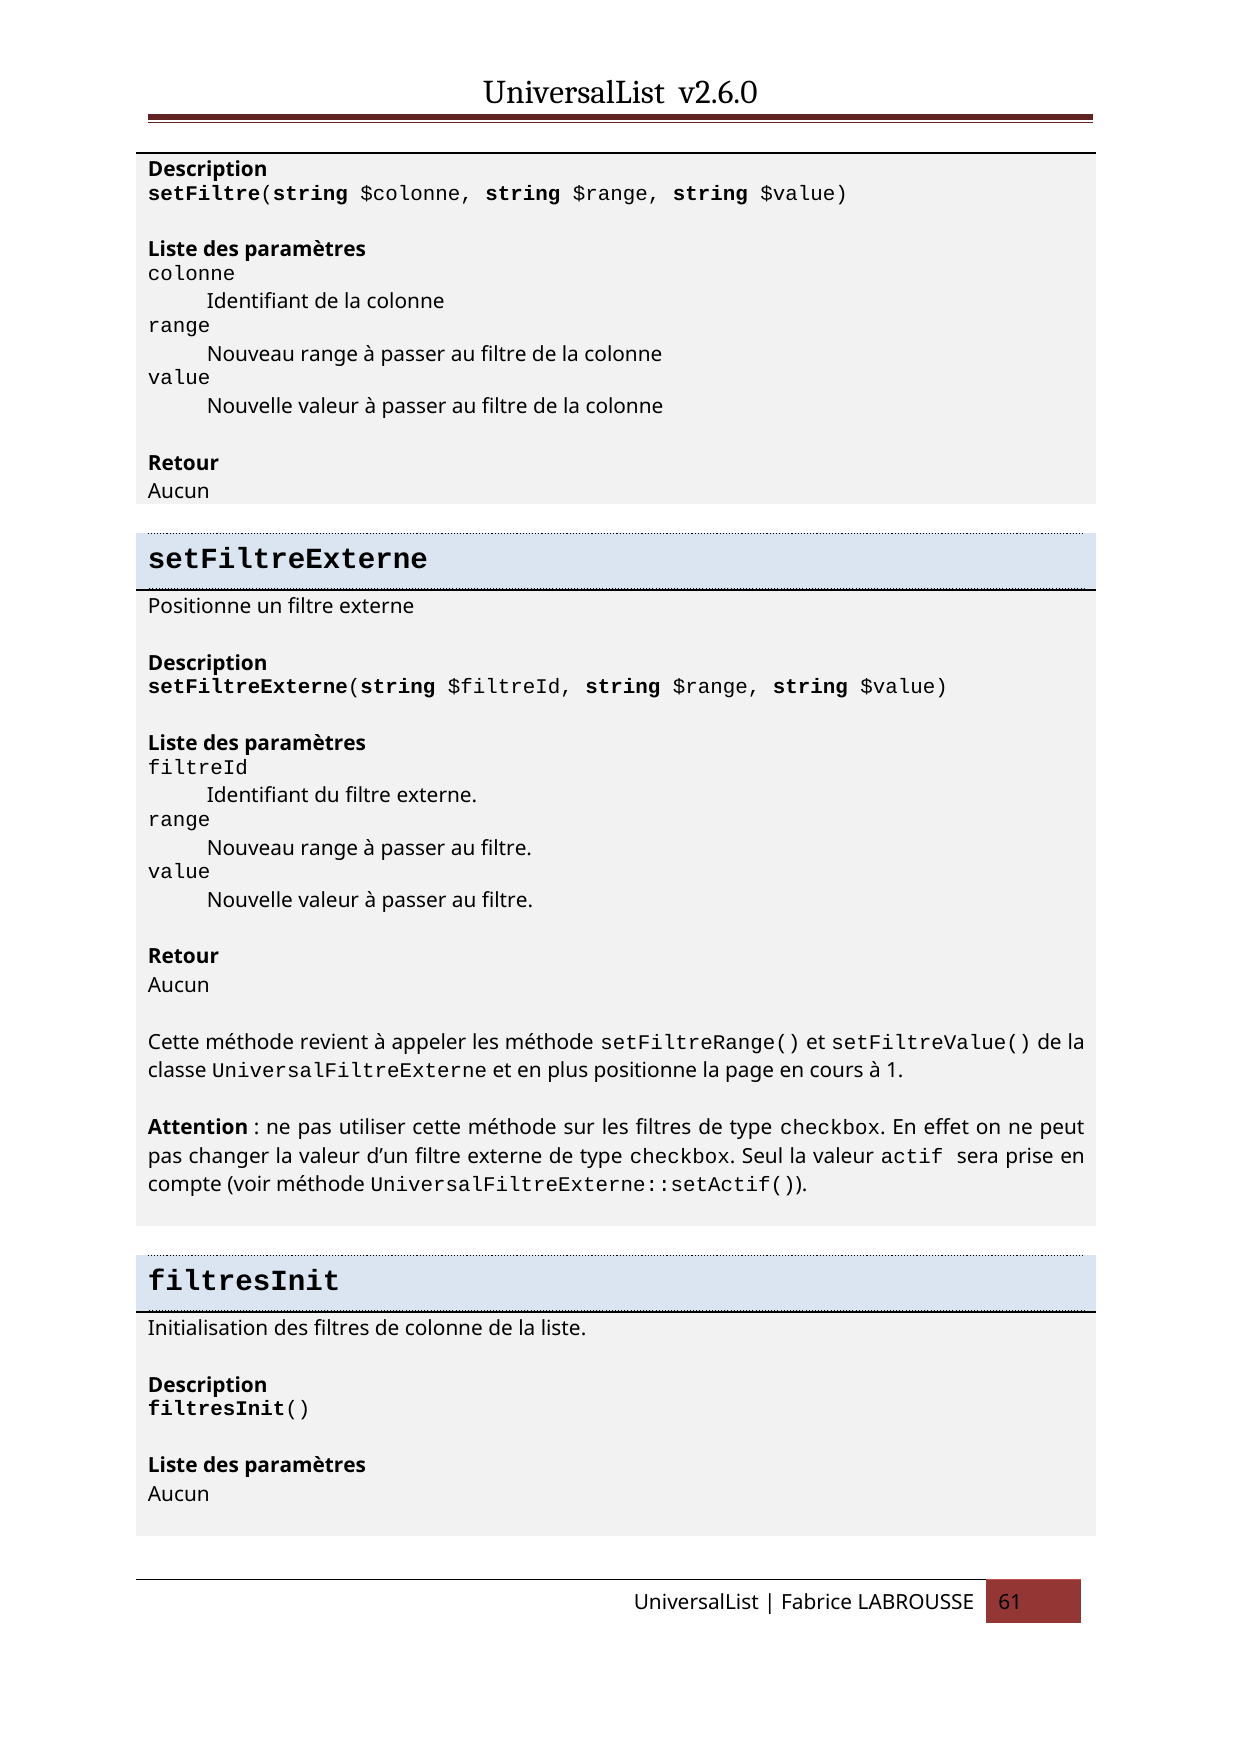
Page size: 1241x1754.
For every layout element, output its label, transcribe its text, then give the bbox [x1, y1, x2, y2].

table_header filtresInit [136, 1255, 1096, 1311]
table_header setFiltreExterne [136, 533, 1096, 589]
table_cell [136, 154, 1096, 504]
table_cell Positionne un filtre externe Description setFiltreExterne(string $filtreId, string $range, string $value) Liste des paramètres filtreId Identifiant du filtre externe. range Nouveau range à passer au filtre. value Nouvelle valeur à passer au filtre. Retour Aucun Cette méthode revient à appeler les méthode setFiltreRange() et setFiltreValue() de la classe UniversalFiltreExterne et en plus positionne la page en cours à 1. Attention : ne pas utiliser cette méthode sur les filtres de type checkbox. En effet on ne peut pas changer la valeur d’un filtre externe de type checkbox. Seul la valeur actif sera prise en compte (voir méthode UniversalFiltreExterne::setActif()). [136, 591, 1096, 1226]
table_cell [136, 1313, 1096, 1536]
